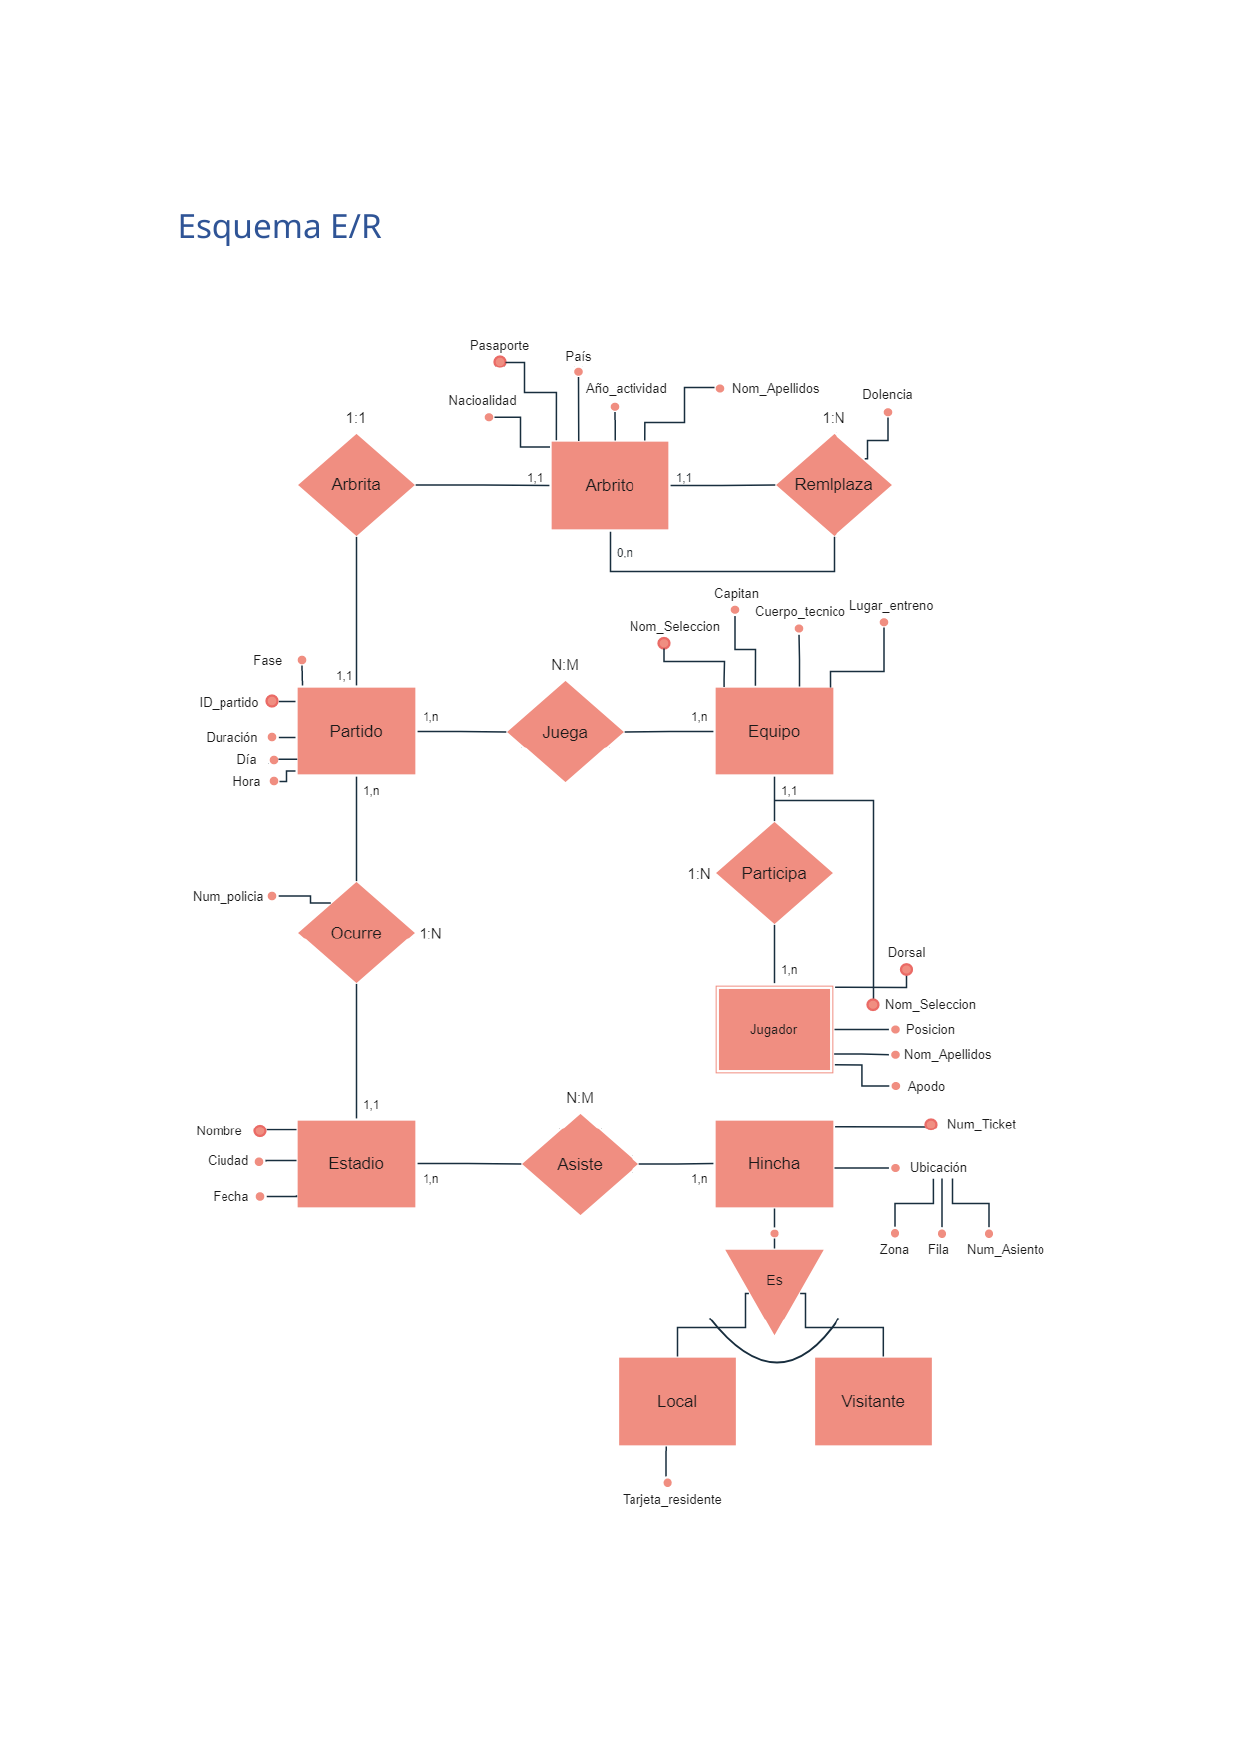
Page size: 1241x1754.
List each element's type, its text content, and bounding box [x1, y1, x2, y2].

picture [178, 328, 1062, 1510]
subtitle Esquema E/R [177, 203, 1063, 248]
